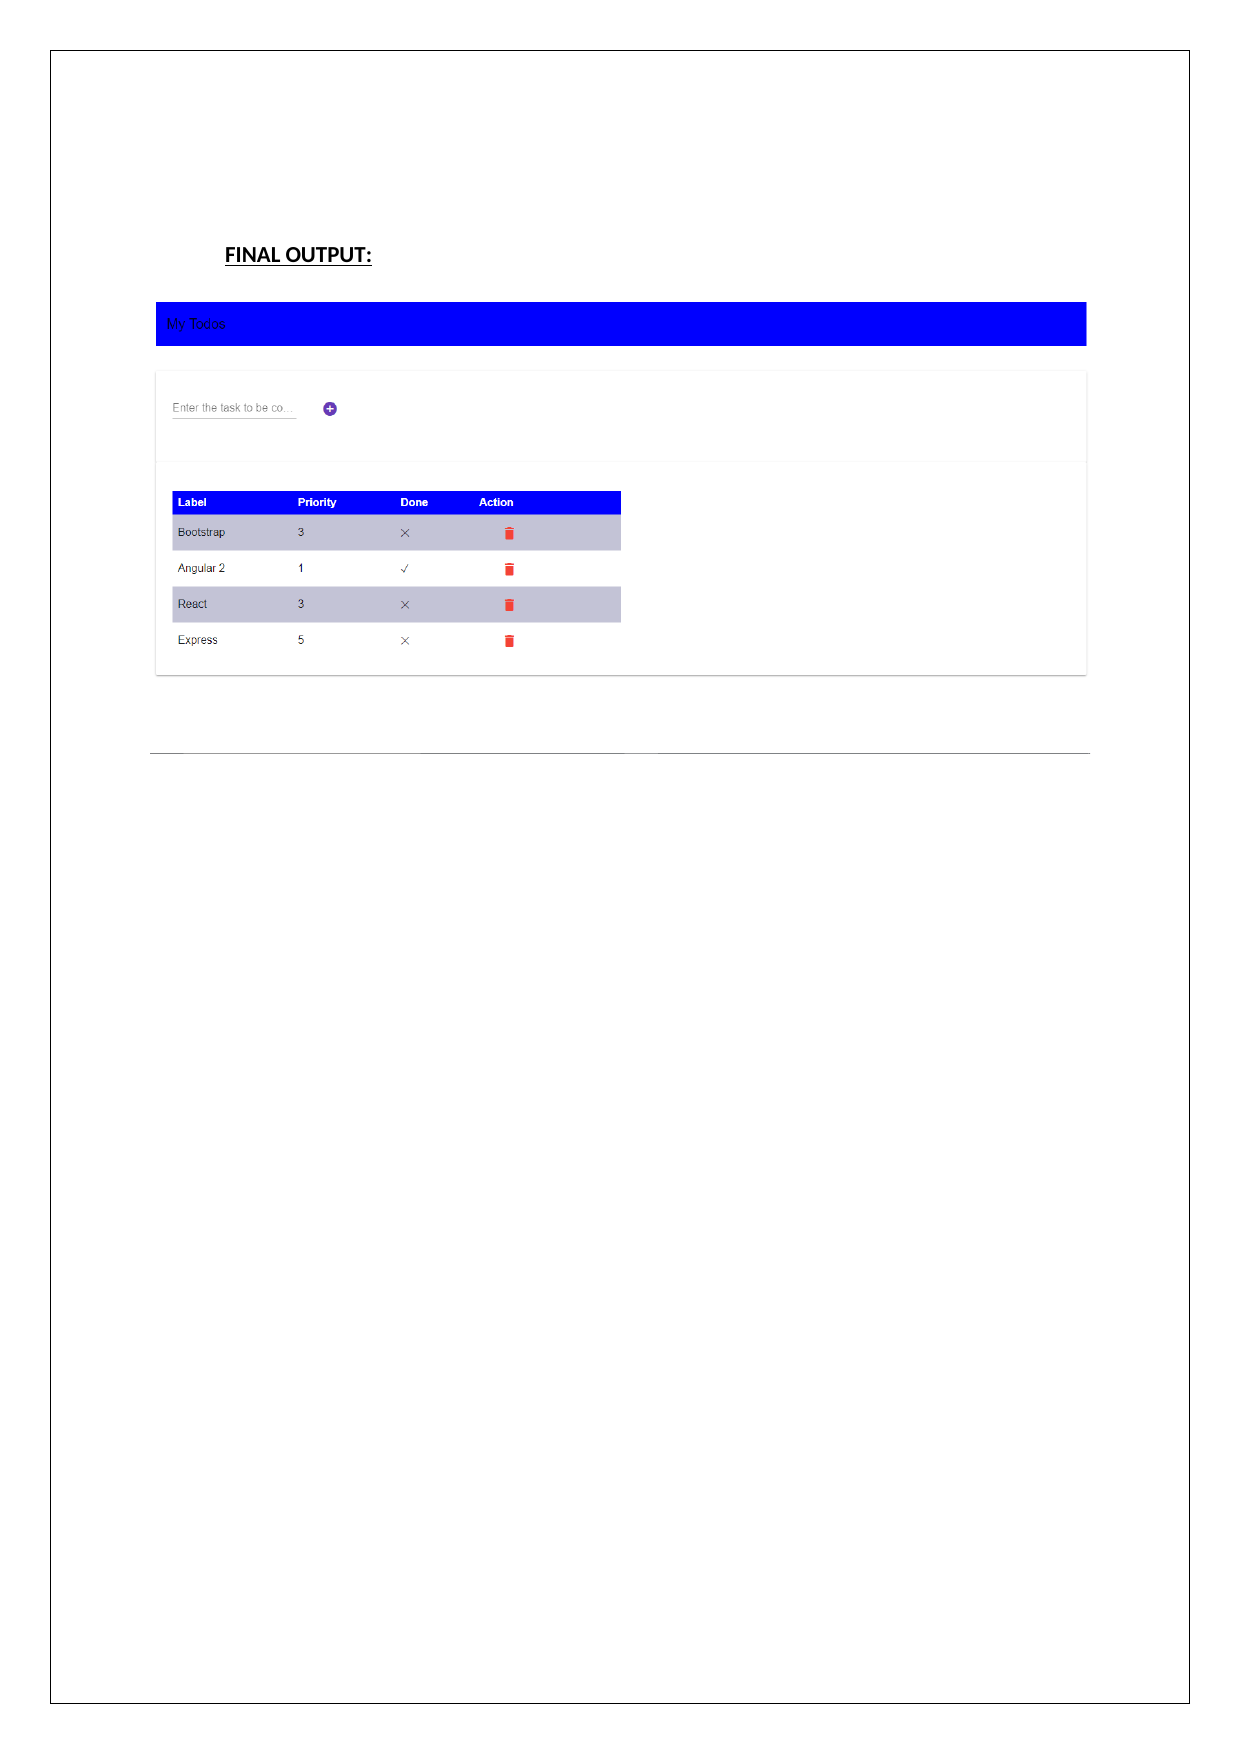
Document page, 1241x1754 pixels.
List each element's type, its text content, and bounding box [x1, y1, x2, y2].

picture [150, 301, 1091, 754]
list FINAL OUTPUT: [225, 241, 1090, 269]
